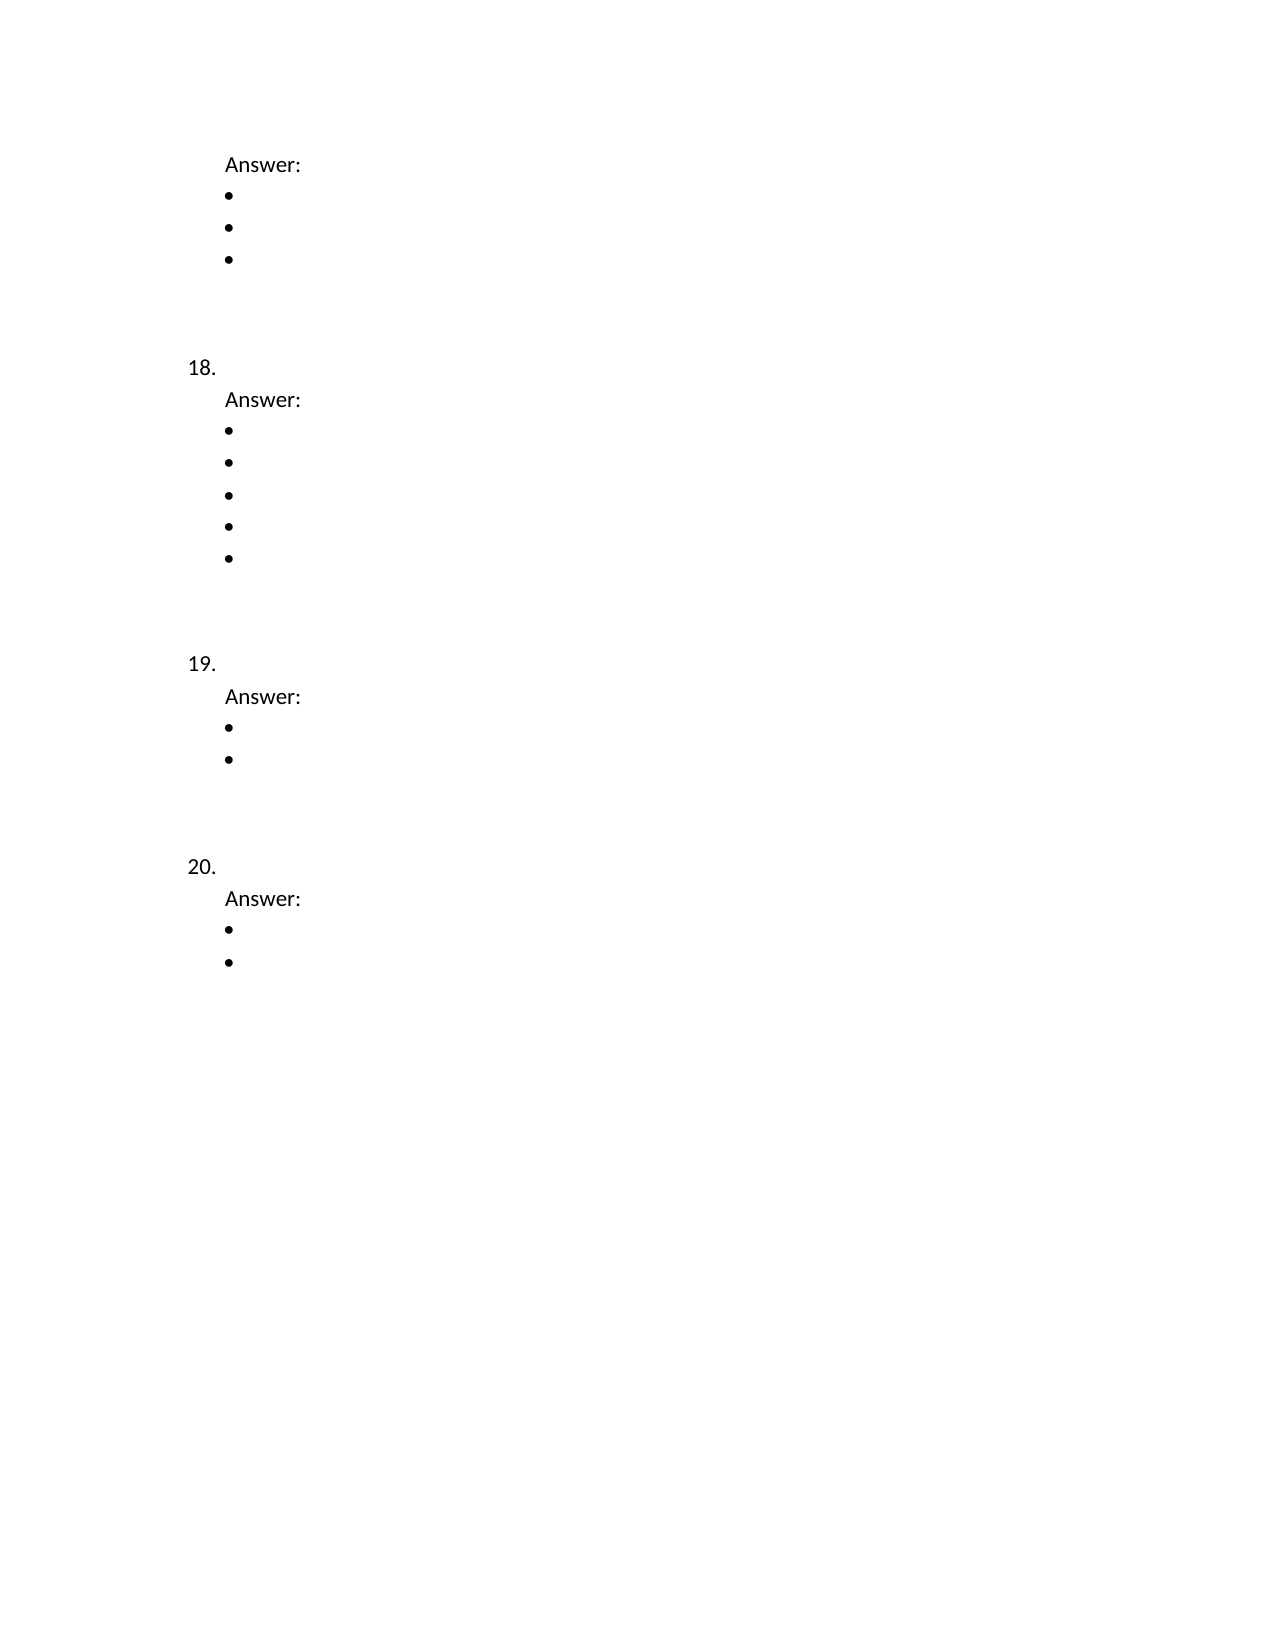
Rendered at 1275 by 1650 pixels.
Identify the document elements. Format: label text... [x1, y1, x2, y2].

list Answer: [225, 385, 1125, 413]
list Answer: [225, 884, 1125, 912]
list Answer: [225, 682, 1125, 710]
list Answer: [225, 150, 1125, 178]
